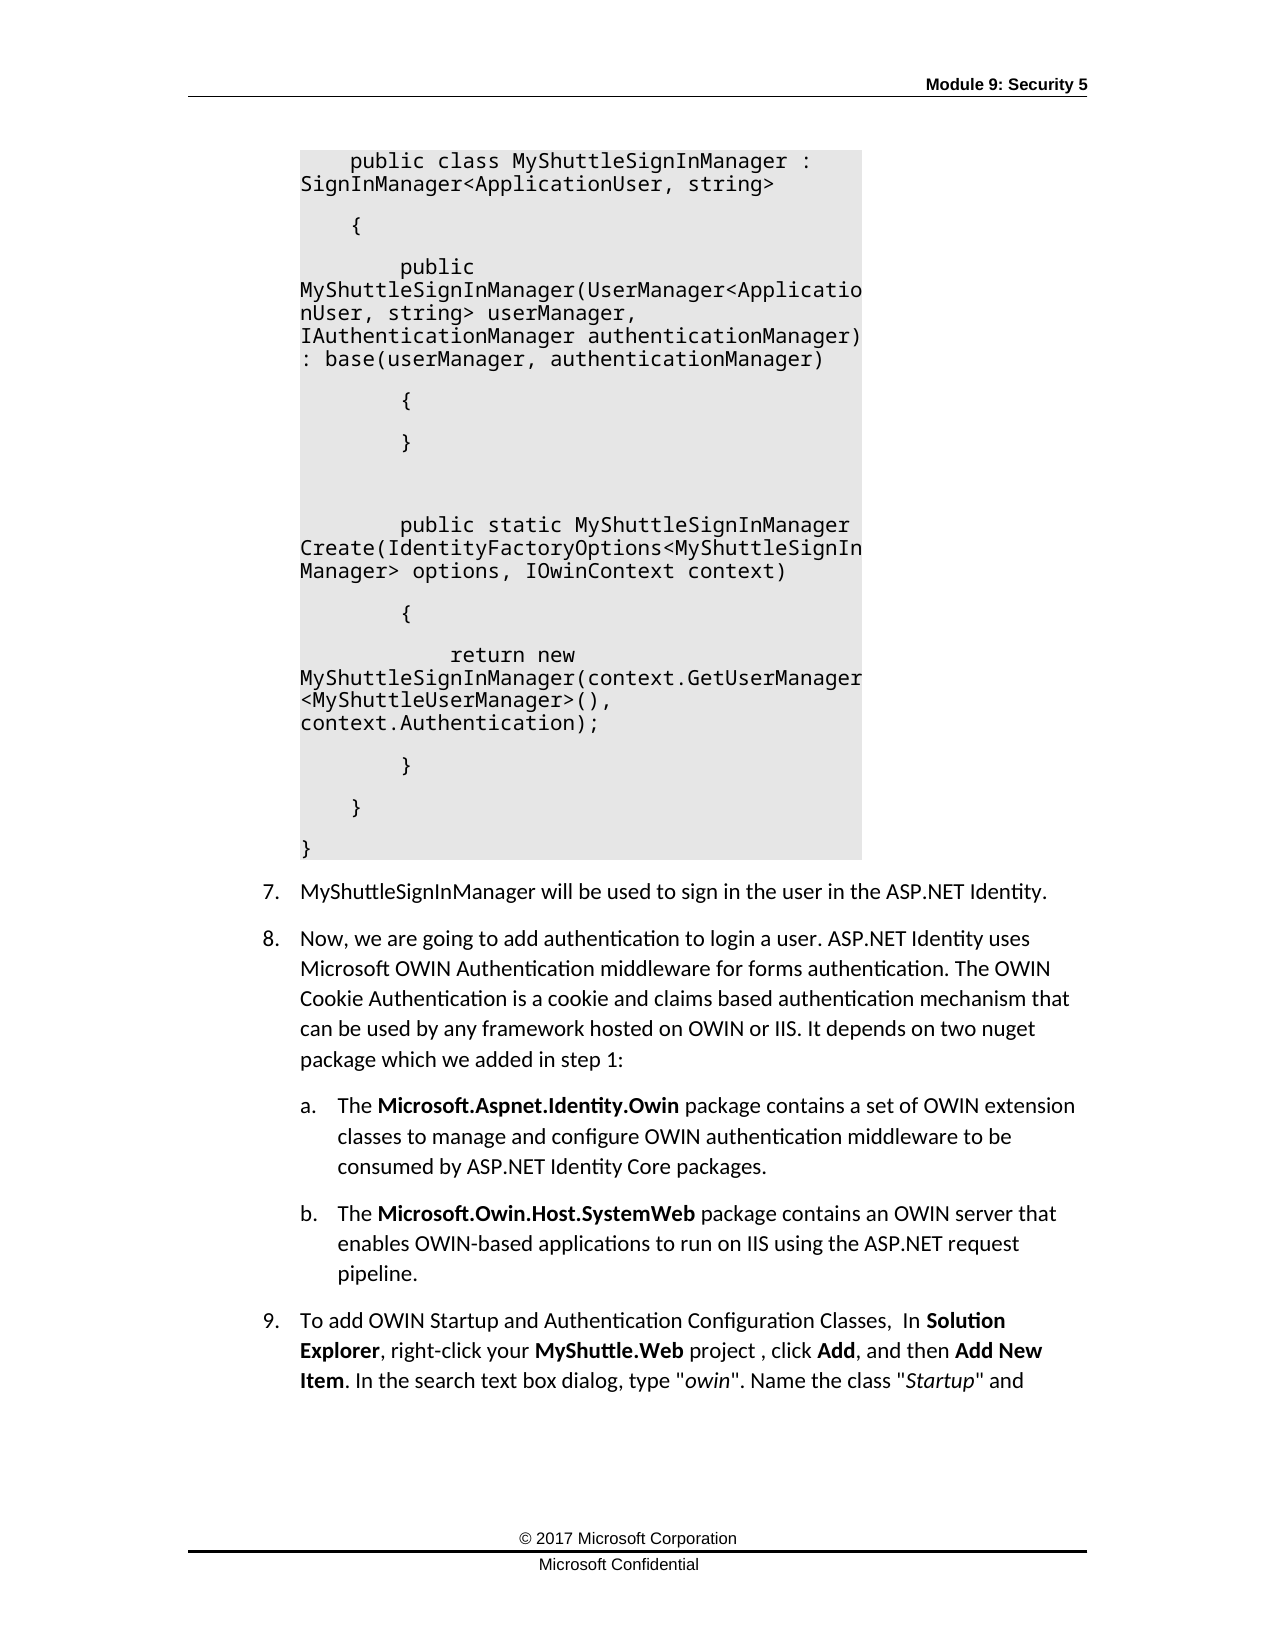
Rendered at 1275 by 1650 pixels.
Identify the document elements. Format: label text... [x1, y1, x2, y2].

text { [300, 602, 862, 625]
list The Microsoft.Aspnet.Identity.Owin package contains a set of OWIN extension classes to manage and configure OWIN authentication middleware to be consumed by ASP.NET Identity Core packages. [300, 1092, 1087, 1180]
text } [300, 431, 862, 454]
text public MyShuttleSignInManager(UserManager<ApplicationUser, string> userManager, IAuthenticationManager authenticationManager) : base(userManager, authenticationManager) [300, 256, 862, 371]
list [262, 1306, 1087, 1395]
text { [300, 389, 862, 412]
text } [300, 796, 862, 819]
list MyShuttleSignInManager will be used to sign in the user in the ASP.NET Identity. [262, 877, 1087, 905]
text public class MyShuttleSignInManager : SignInManager<ApplicationUser, string> [300, 150, 862, 196]
list Now, we are going to add authentication to login a user. ASP.NET Identity uses Microsoft OWIN Authentication middleware for forms authentication. The OWIN Cookie Authentication is a cookie and claims based authentication mechanism that can be used by any framework hosted on OWIN or IIS. It depends on two nuget package which we added in step 1: [262, 924, 1087, 1073]
text return new MyShuttleSignInManager(context.GetUserManager<MyShuttleUserManager>(), context.Authentication); [300, 644, 862, 735]
list The Microsoft.Owin.Host.SystemWeb package contains an OWIN server that enables OWIN-based applications to run on IIS using the ASP.NET request pipeline. [300, 1199, 1087, 1287]
text public static MyShuttleSignInManager Create(IdentityFactoryOptions<MyShuttleSignInManager> options, IOwinContext context) [300, 514, 862, 583]
text } [300, 754, 862, 777]
text } [300, 837, 862, 860]
text { [300, 214, 862, 237]
